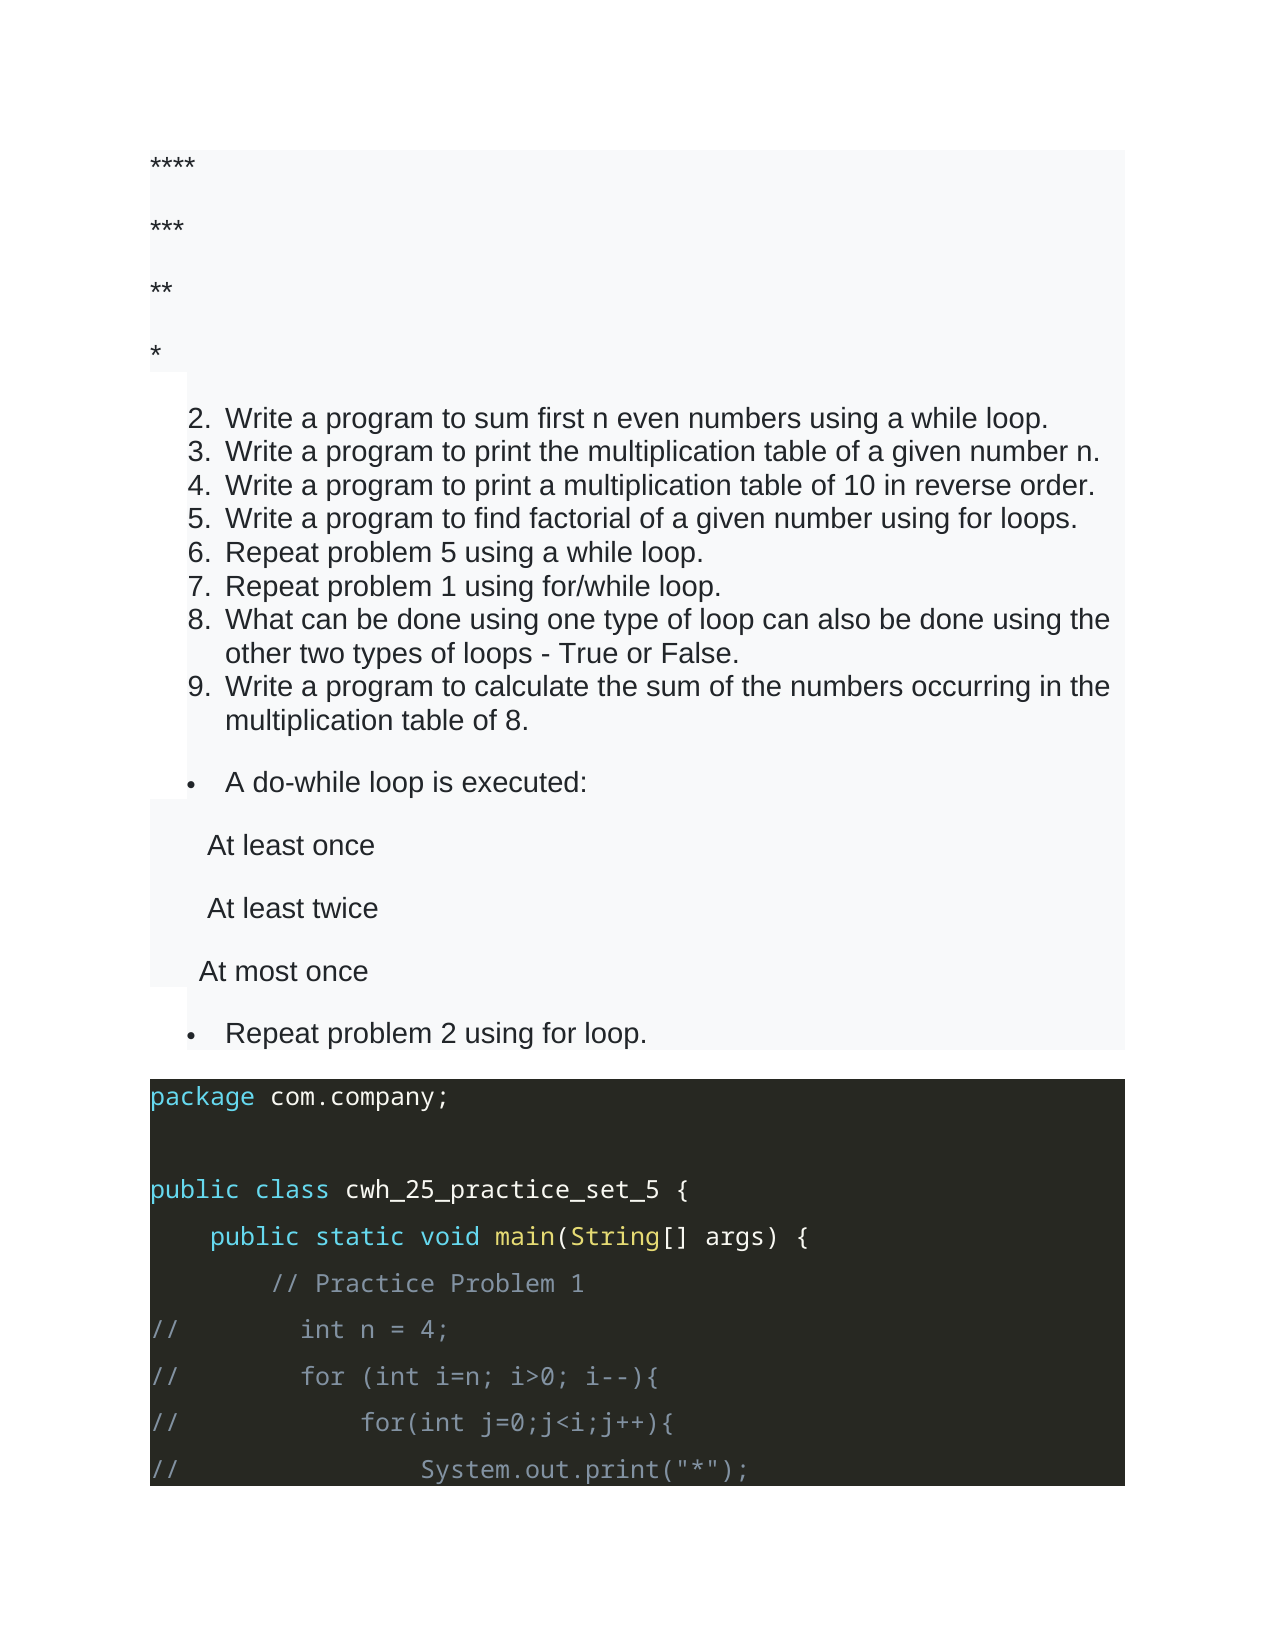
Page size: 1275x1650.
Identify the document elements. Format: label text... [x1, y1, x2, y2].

list Repeat problem 5 using a while loop. [187, 535, 1125, 568]
text At least twice [150, 891, 1125, 924]
text At most once [150, 953, 1125, 987]
list Write a program to print a multiplication table of 10 in reverse order. [187, 468, 1125, 501]
text // for (int i=n; i>0; i--){ [150, 1358, 1125, 1392]
text *** [150, 213, 1125, 246]
list A do-while loop is executed: [187, 765, 1125, 799]
list What can be done using one type of loop can also be done using the other two types of loops - True or False. [187, 602, 1125, 669]
text public class cwh_25_practice_set_5 { [150, 1172, 1125, 1206]
text // for(int j=0;j<i;j++){ [150, 1405, 1125, 1439]
list Write a program to calculate the sum of the numbers occurring in the multiplication table of 8. [187, 669, 1125, 736]
text At least once [150, 828, 1125, 862]
text ** [150, 275, 1125, 309]
text public static void main(String[] args) { [150, 1219, 1125, 1253]
text **** [150, 150, 1125, 183]
list Write a program to find factorial of a given number using for loops. [187, 501, 1125, 535]
text // Practice Problem 1 [150, 1265, 1125, 1299]
text * [150, 338, 1125, 372]
list Write a program to sum first n even numbers using a while loop. [187, 401, 1125, 434]
list Repeat problem 2 using for loop. [187, 1016, 1125, 1050]
text // System.out.print("*"); [150, 1451, 1125, 1486]
list Repeat problem 1 using for/while loop. [187, 568, 1125, 602]
text package com.company; [150, 1079, 1125, 1113]
list Write a program to print the multiplication table of a given number n. [187, 434, 1125, 468]
text // int n = 4; [150, 1312, 1125, 1346]
